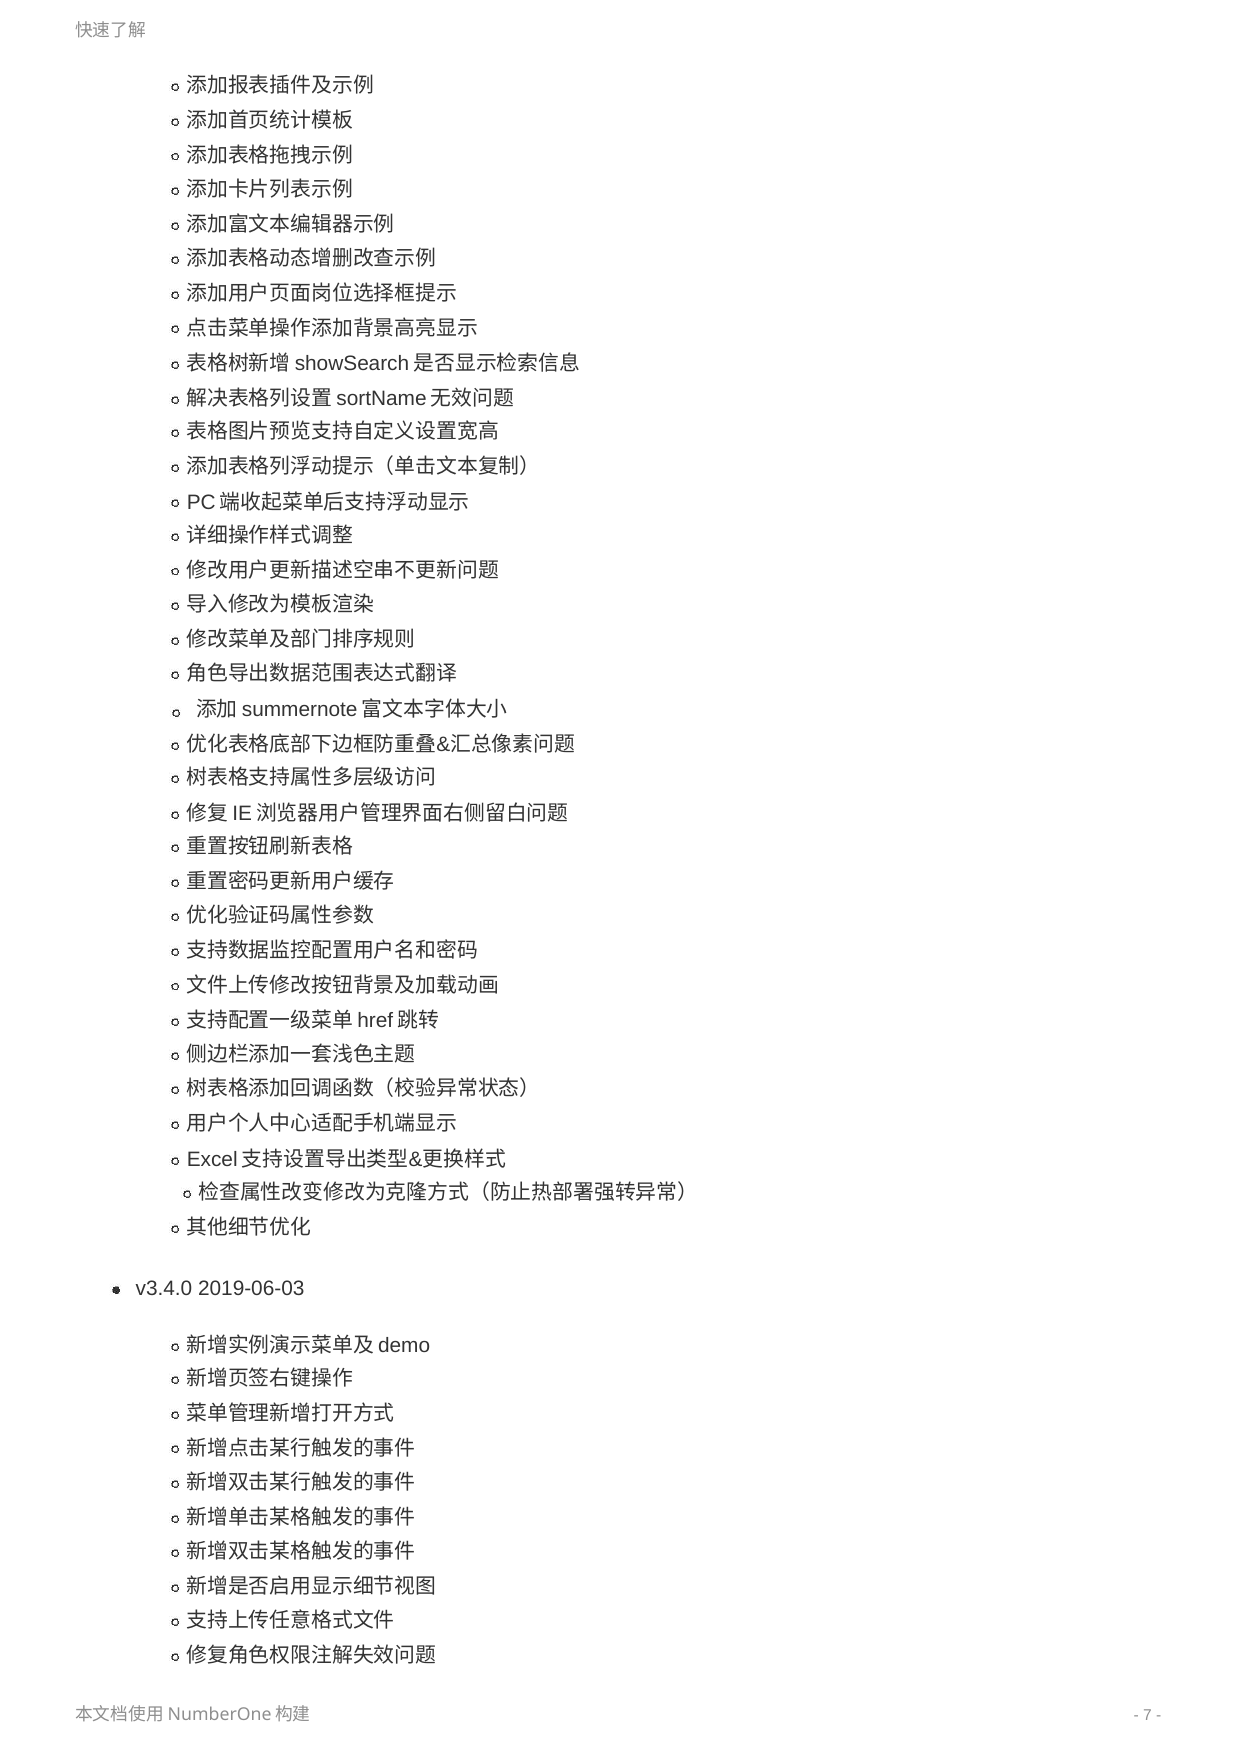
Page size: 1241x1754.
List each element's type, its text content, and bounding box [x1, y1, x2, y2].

text 支持上传任意格式文件 [169, 1609, 1164, 1633]
text Excel支持设置导出类型&更换样式 [169, 1146, 1164, 1171]
picture [109, 1283, 122, 1296]
picture [168, 1049, 181, 1062]
text 表格图片预览支持自定义设置宽高 [169, 420, 1164, 443]
text 用户个人中心适配手机端显示 [169, 1111, 1164, 1135]
text 添加报表插件及示例 [169, 74, 1164, 98]
picture [168, 219, 181, 232]
picture [168, 841, 181, 854]
text 检查属性改变修改为克隆方式（防止热部署强转异常） [75, 1181, 698, 1204]
text 添加表格拖拽示例 [169, 143, 1164, 167]
text 快速了解 [75, 20, 1164, 40]
text 新增双击某格触发的事件 [169, 1540, 1164, 1563]
text 修复IE浏览器用户管理界面右侧留白问题 [169, 800, 1164, 825]
picture [168, 739, 181, 752]
picture [168, 1340, 181, 1353]
picture [168, 980, 181, 992]
picture [169, 706, 182, 719]
text 优化表格底部下边框防重叠&汇总像素问题 [169, 731, 1164, 756]
text 添加卡片列表示例 [169, 178, 1164, 201]
text 侧边栏添加一套浅色主题 [169, 1042, 1164, 1066]
text 修复角色权限注解失效问题 [169, 1643, 1164, 1667]
picture [168, 253, 181, 266]
picture [168, 876, 181, 889]
text 菜单管理新增打开方式 [169, 1401, 1164, 1425]
picture [168, 115, 181, 128]
picture [168, 1581, 181, 1594]
picture [168, 668, 181, 681]
picture [168, 772, 181, 785]
picture [168, 323, 181, 335]
picture [168, 634, 181, 647]
text 添加首页统计模板 [169, 108, 1164, 132]
text 文件上传修改按钮背景及加载动画 [169, 973, 1164, 997]
text PC端收起菜单后支持浮动显示 [169, 489, 1164, 514]
text 表格树新增showSearch是否显示检索信息 [169, 351, 1164, 376]
text 修改用户更新描述空串不更新问题 [169, 558, 1164, 582]
picture [168, 150, 181, 162]
text 支持配置一级菜单href跳转 [169, 1008, 1164, 1033]
picture [168, 1118, 181, 1131]
picture [168, 1616, 181, 1628]
picture [168, 1373, 181, 1386]
text 添加summernote富文本字体大小 [196, 696, 1164, 722]
picture [168, 461, 181, 474]
text 支持数据监控配置用户名和密码 [169, 938, 1164, 962]
text 修改菜单及部门排序规则 [169, 627, 1164, 651]
picture [168, 945, 181, 958]
text 树表格添加回调函数（校验异常状态） [169, 1077, 1164, 1101]
picture [168, 530, 181, 543]
picture [168, 1443, 181, 1455]
text 重置按钮刷新表格 [169, 835, 1164, 858]
picture [180, 1187, 193, 1200]
text 添加富文本编辑器示例 [169, 212, 1164, 236]
text 其他细节优化 [169, 1215, 1164, 1239]
text 树表格支持属性多层级访问 [169, 766, 1164, 789]
text 新增双击某行触发的事件 [169, 1471, 1164, 1494]
text 解决表格列设置sortName无效问题 [169, 385, 1164, 410]
picture [168, 426, 181, 439]
text 角色导出数据范围表达式翻译 [169, 662, 1164, 686]
picture [168, 911, 181, 923]
picture [168, 565, 181, 577]
text 本文档使用 NumberOne构建 - 7 - [75, 1703, 1164, 1725]
text 点击菜单操作添加背景高亮显示 [169, 316, 1164, 340]
text 新增是否启用显示细节视图 [169, 1574, 1164, 1598]
picture [168, 1546, 181, 1559]
text 重置密码更新用户缓存 [169, 869, 1164, 893]
picture [168, 497, 181, 509]
picture [168, 288, 181, 301]
text 添加表格列浮动提示（单击文本复制） [169, 454, 1164, 478]
picture [168, 1650, 181, 1663]
picture [168, 393, 181, 406]
picture [168, 1222, 181, 1235]
text 添加表格动态增删改查示例 [169, 247, 1164, 271]
text 优化验证码属性参数 [169, 904, 1164, 928]
text 导入修改为模板渲染 [169, 593, 1164, 616]
picture [168, 358, 181, 371]
text v3.4.0 2019-06-03 [135, 1275, 1164, 1299]
picture [168, 184, 181, 197]
picture [168, 1477, 181, 1490]
picture [168, 808, 181, 821]
picture [168, 1154, 181, 1167]
text 新增页签右键操作 [169, 1367, 1164, 1391]
text 新增点击某行触发的事件 [169, 1436, 1164, 1460]
picture [168, 1512, 181, 1525]
text 详细操作样式调整 [169, 523, 1164, 547]
picture [168, 1408, 181, 1421]
picture [168, 1083, 181, 1096]
text 添加用户页面岗位选择框提示 [169, 281, 1164, 305]
picture [168, 1015, 181, 1028]
text 新增单击某格触发的事件 [169, 1505, 1164, 1529]
picture [168, 599, 181, 612]
text 新增实例演示菜单及demo [169, 1332, 1164, 1357]
picture [168, 81, 181, 93]
